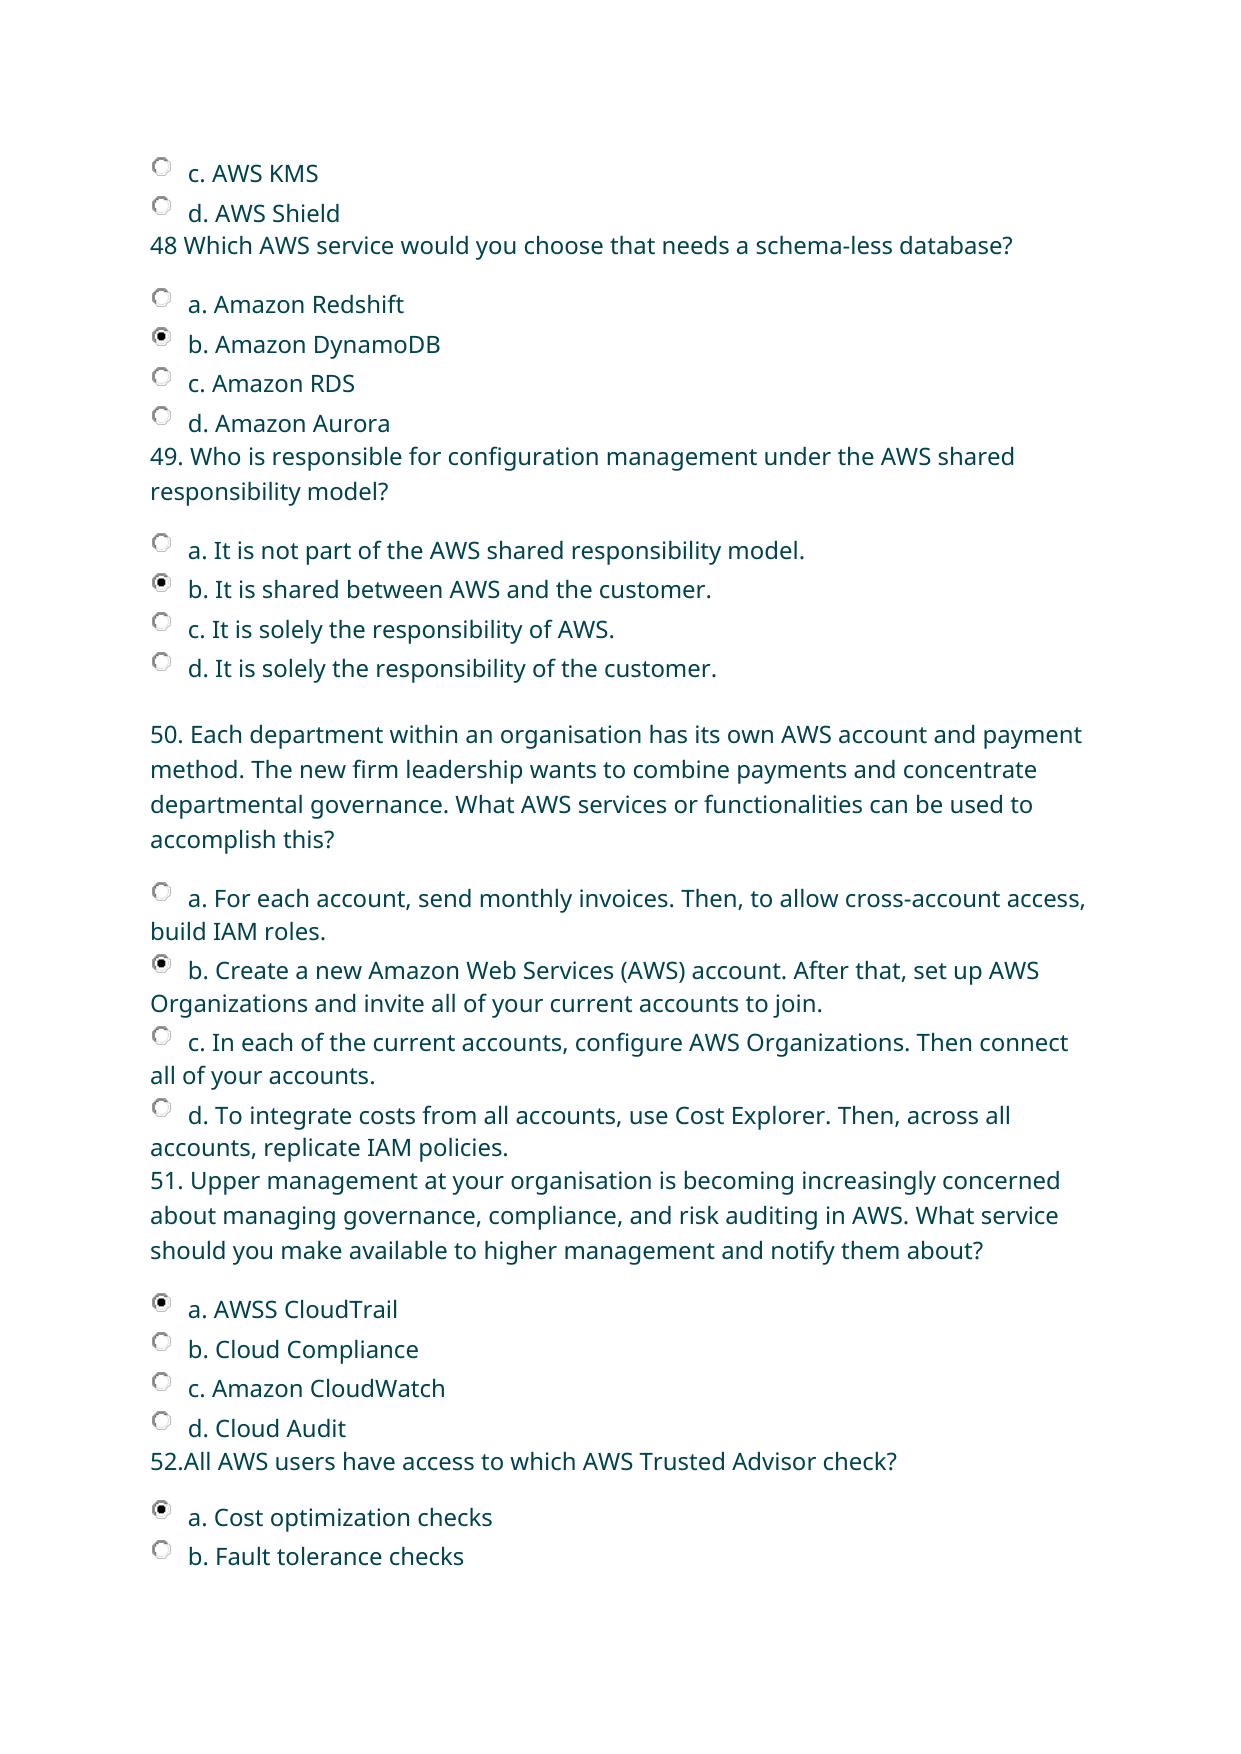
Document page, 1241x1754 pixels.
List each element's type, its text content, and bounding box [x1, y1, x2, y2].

text b. Cloud Compliance [150, 1326, 1090, 1365]
text c. Amazon CloudWatch [150, 1365, 1090, 1405]
text b. It is shared between AWS and the customer. [150, 566, 1090, 606]
text c. It is solely the responsibility of AWS. [150, 606, 1090, 645]
text a. Amazon Redshift [150, 281, 1090, 321]
text d. To integrate costs from all accounts, use Cost Explorer. Then, across all accounts, replicate IAM policies. [150, 1091, 1090, 1164]
text a. AWSS CloudTrail [150, 1286, 1090, 1326]
text d. Amazon Aurora [150, 400, 1090, 439]
text b. Create a new Amazon Web Services (AWS) account. After that, set up AWS Organizations and invite all of your current accounts to join. [150, 947, 1090, 1019]
text 49. Who is responsible for configuration management under the AWS shared responsibility model? [150, 439, 1090, 507]
text a. Cost optimization checks [150, 1493, 1090, 1533]
text 52.All AWS users have access to which AWS Trusted Advisor check? [150, 1444, 1090, 1477]
text 48 Which AWS service would you choose that needs a schema-less database? [150, 229, 1090, 262]
text d. Cloud Audit [150, 1405, 1090, 1444]
text b. Amazon DynamoDB [150, 321, 1090, 360]
text c. AWS KMS [150, 150, 1090, 189]
text a. It is not part of the AWS shared responsibility model. [150, 526, 1090, 566]
text 50. Each department within an organisation has its own AWS account and payment method. The new firm leadership wants to combine payments and concentrate departmental governance. What AWS services or functionalities can be used to accomplish this? [150, 717, 1090, 856]
text d. It is solely the responsibility of the customer. [150, 645, 1090, 685]
text c. In each of the current accounts, configure AWS Organizations. Then connect all of your accounts. [150, 1019, 1090, 1091]
text d. AWS Shield [150, 189, 1090, 229]
text a. For each account, send monthly invoices. Then, to allow cross-account access, build IAM roles. [150, 875, 1090, 947]
text c. Amazon RDS [150, 360, 1090, 400]
text 51. Upper management at your organisation is becoming increasingly concerned about managing governance, compliance, and risk auditing in AWS. What service should you make available to higher management and notify them about? [150, 1164, 1090, 1267]
text b. Fault tolerance checks [150, 1533, 1090, 1573]
